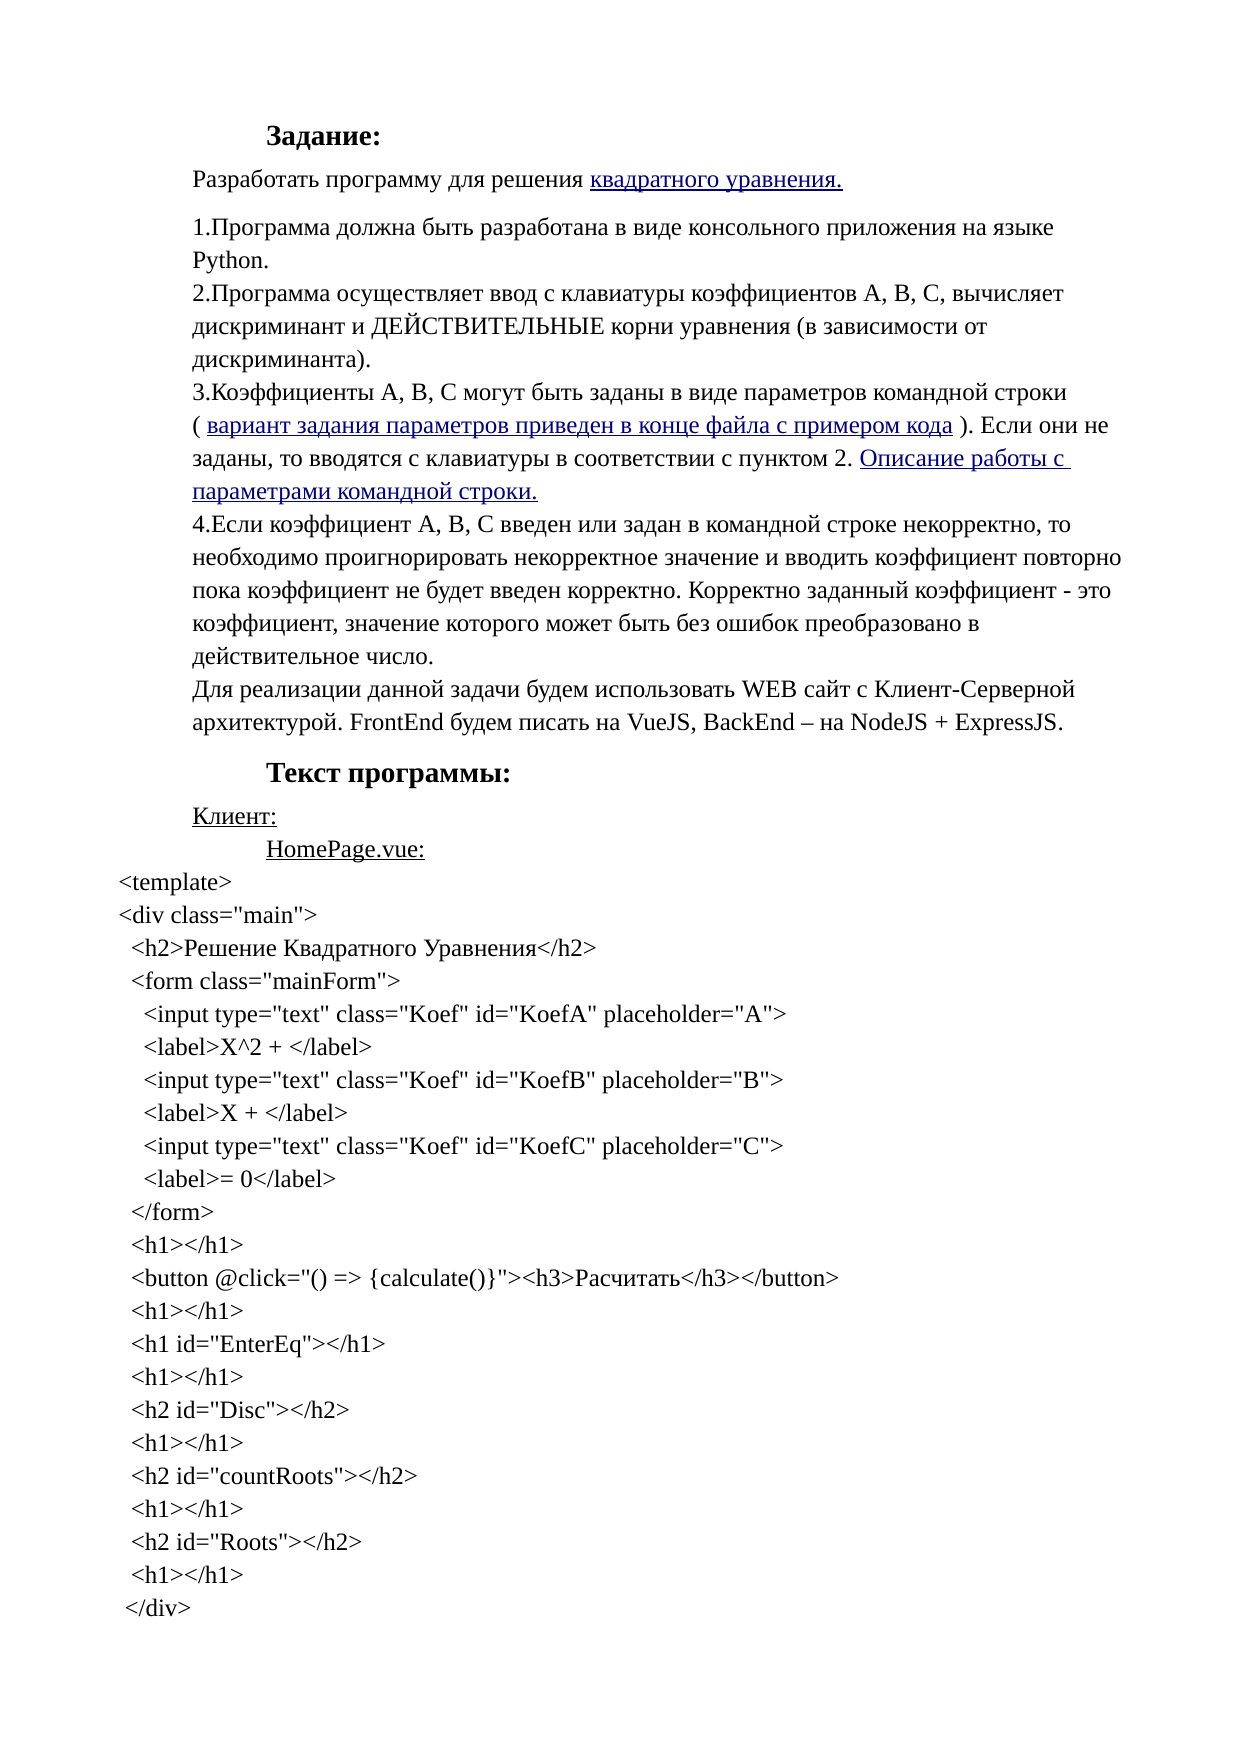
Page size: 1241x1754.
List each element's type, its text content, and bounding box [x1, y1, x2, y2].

list Если коэффициент А, В, С введен или задан в командной строке некорректно, то необходимо проигнорировать некорректное значение и вводить коэффициент повторно пока коэффициент не будет введен корректно. Корректно заданный коэффициент - это коэффициент, значение которого может быть без ошибок преобразовано в действительное число. [192, 509, 1122, 670]
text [118, 801, 1122, 1622]
subtitle Задание: [192, 118, 1122, 152]
list Коэффициенты А, В, С могут быть заданы в виде параметров командной строки ( вариант задания параметров приведен в конце файла с примером кода ). Если они не заданы, то вводятся с клавиатуры в соответствии с пунктом 2. Описание работы с параметрами командной строки. [192, 377, 1122, 505]
text Разработать программу для решения квадратного уравнения. [118, 164, 1122, 193]
list Программа осуществляет ввод с клавиатуры коэффициентов А, В, С, вычисляет дискриминант и ДЕЙСТВИТЕЛЬНЫЕ корни уравнения (в зависимости от дискриминанта). [192, 278, 1122, 373]
list Программа должна быть разработана в виде консольного приложения на языке Python. [192, 212, 1122, 273]
text Для реализации данной задачи будем использовать WEB сайт с Клиент-Серверной архитектурой. FrontEnd будем писать на VueJS, BackEnd – на NodeJS + ExpressJS. [192, 674, 1122, 736]
subtitle Текст программы: [192, 755, 1122, 788]
